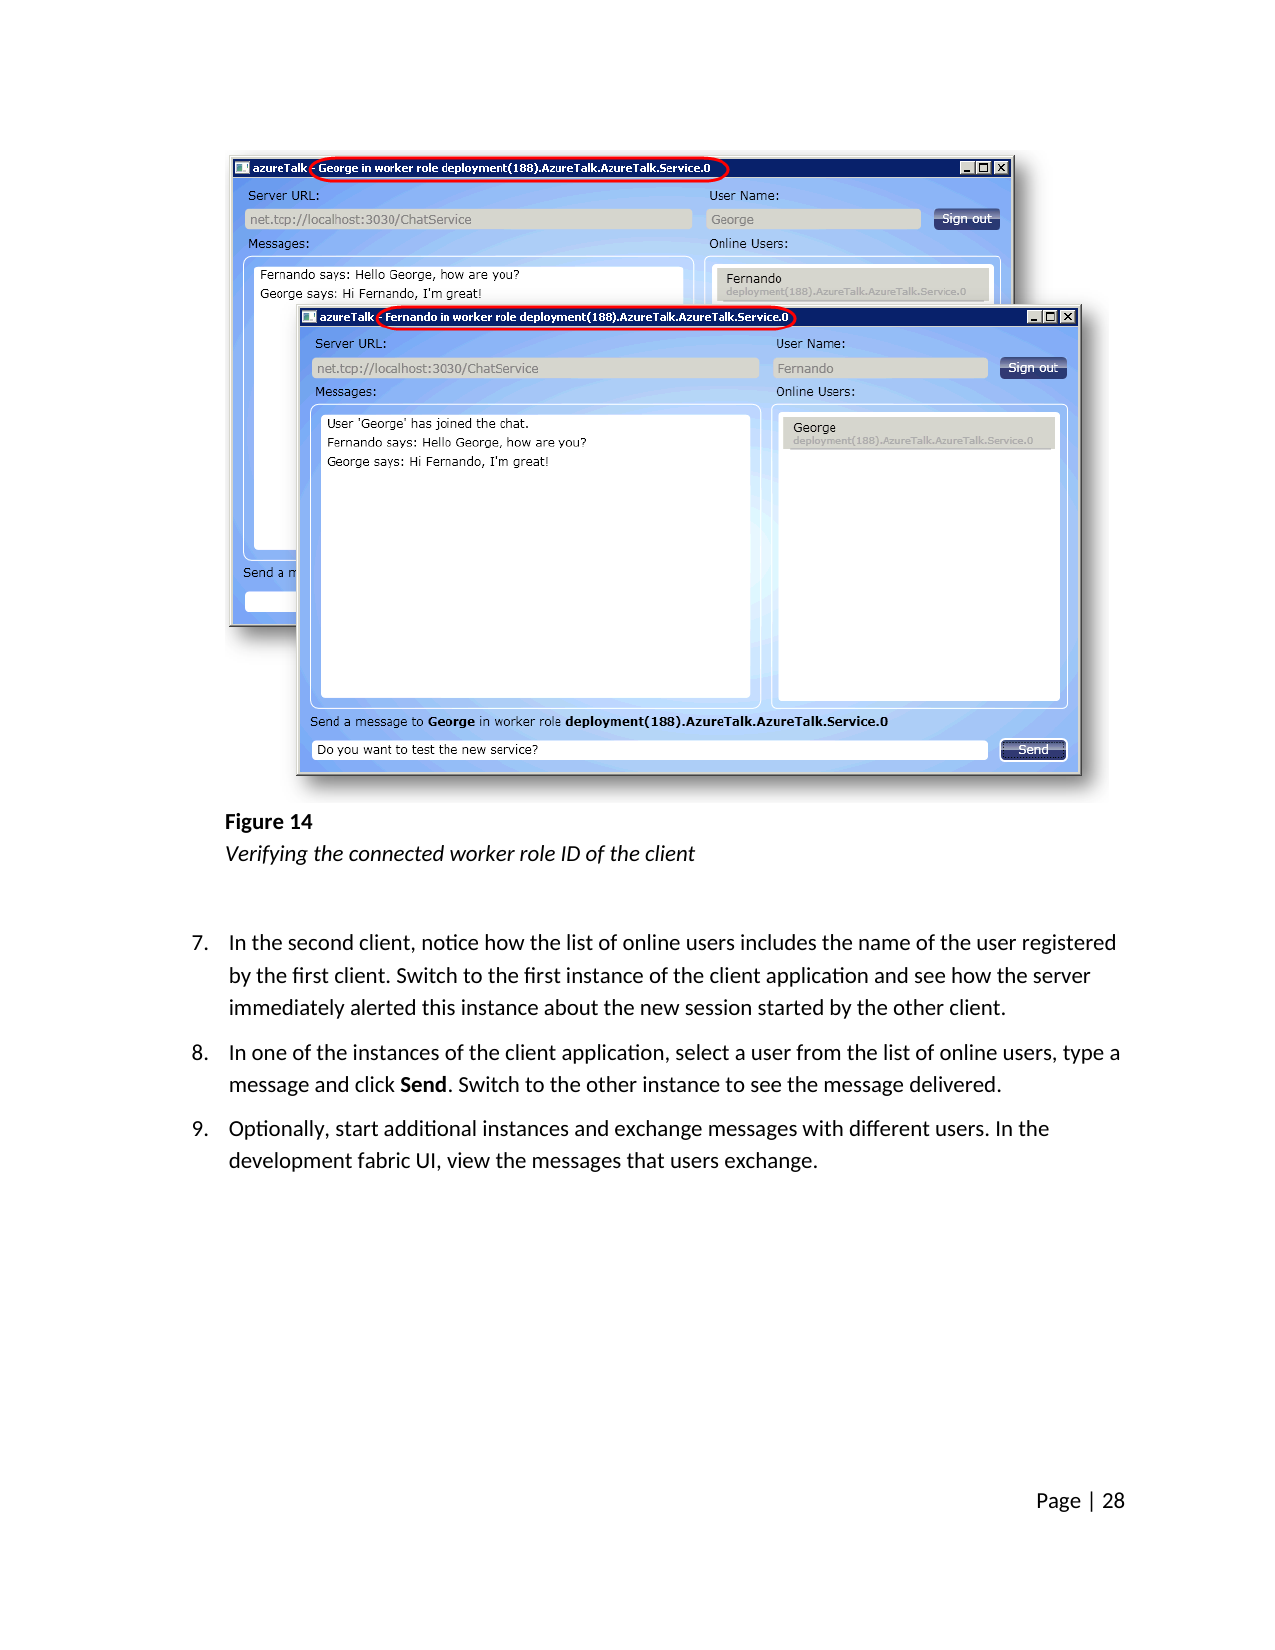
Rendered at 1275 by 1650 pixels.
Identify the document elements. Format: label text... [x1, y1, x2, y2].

list In the second client, notice how the list of online users includes the name of the user registered by the first client. Switch to the first instance of the client application and see how the server immediately alerted this instance about the new session started by the other client. [191, 928, 1125, 1021]
list Optionally, start additional instances and exchange messages with different users. In the development fabric UI, view the messages that users exchange. [191, 1114, 1125, 1175]
list In one of the instances of the client application, select a user from the list of online users, type a message and click Send. Switch to the other instance to see the message delivered. [191, 1038, 1125, 1098]
text Verifying the connected worker role ID of the client [225, 839, 1125, 867]
picture [225, 150, 1109, 803]
